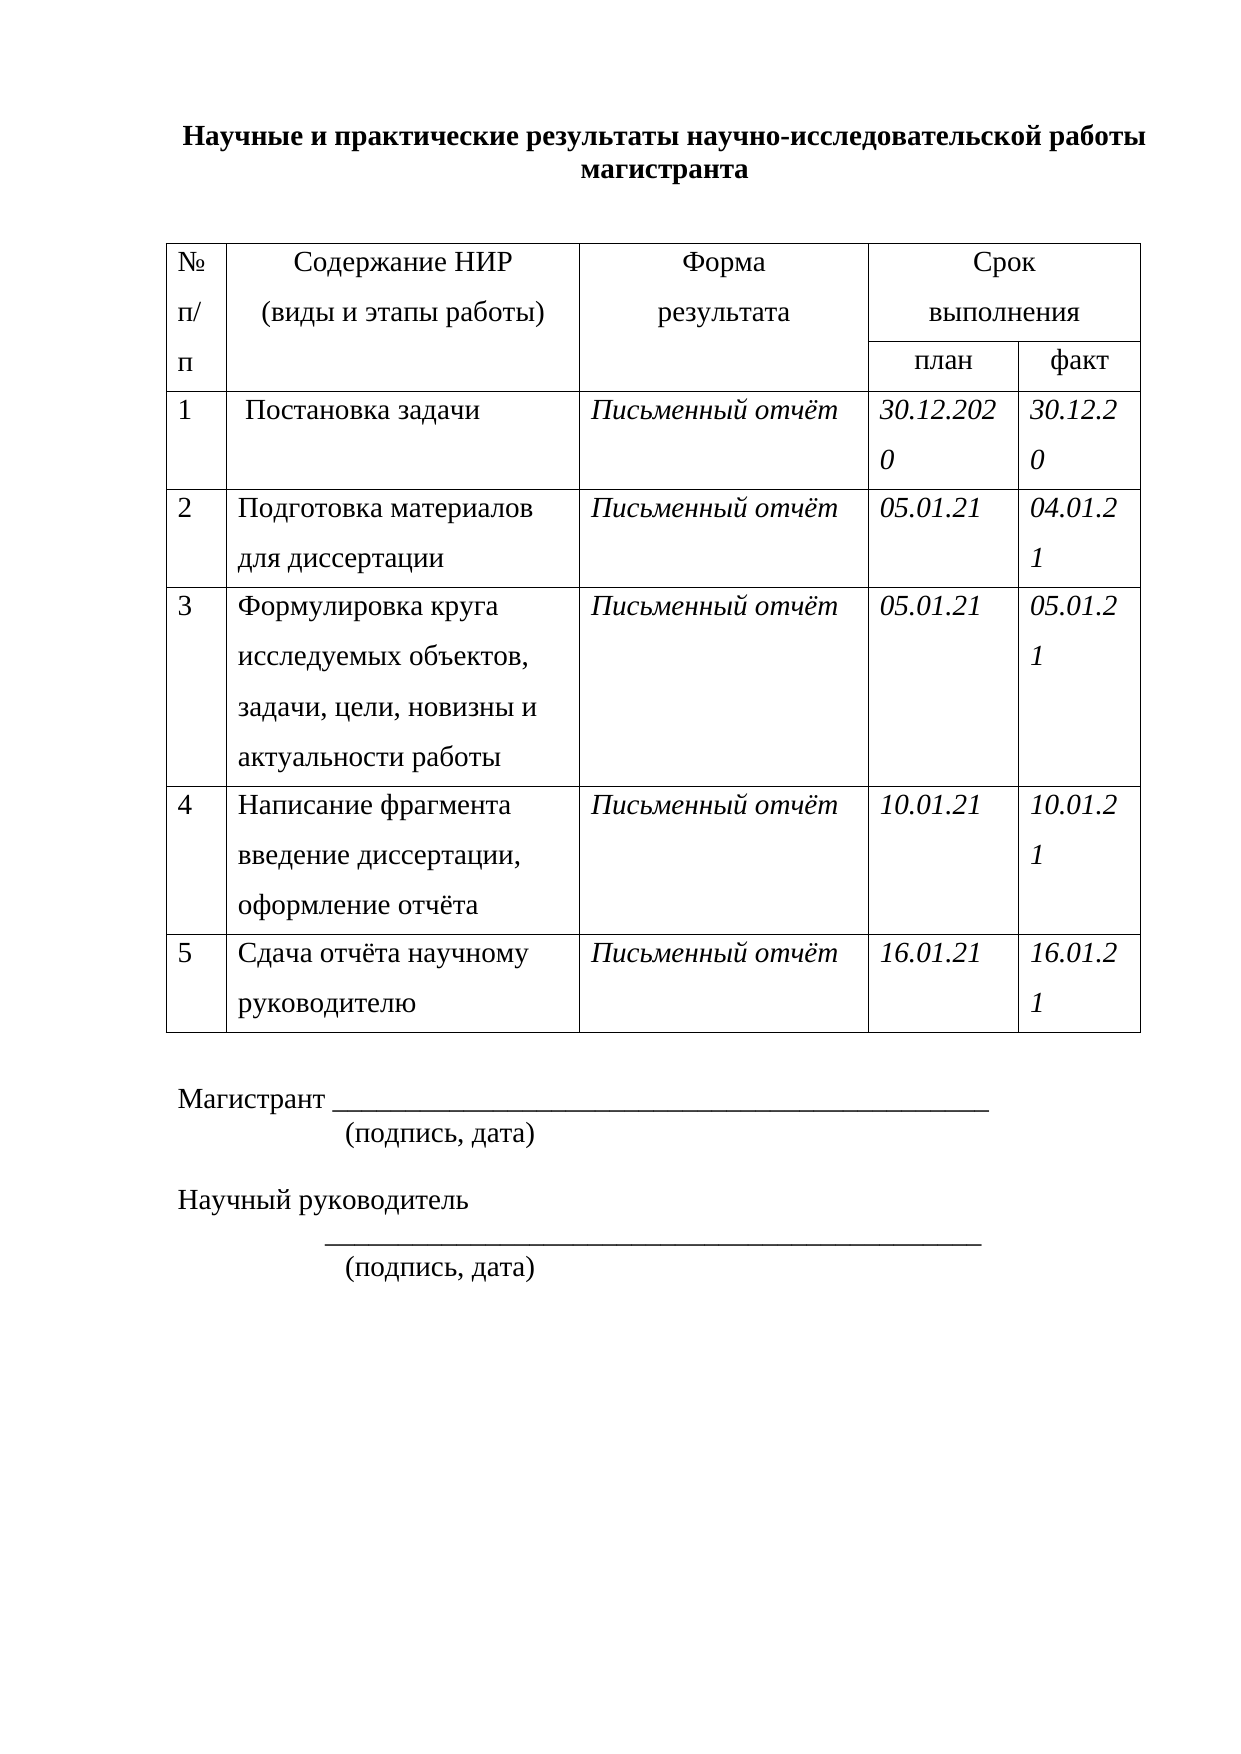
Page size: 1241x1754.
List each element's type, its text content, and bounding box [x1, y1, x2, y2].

table_header Срок выполнения [869, 244, 1140, 341]
text Научный руководитель [177, 1182, 1152, 1216]
table_cell Написание фрагмента введение диссертации, оформление отчёта [227, 787, 579, 934]
table_cell Сдача отчёта научному руководителю [227, 935, 579, 1032]
table_cell 3 [167, 588, 226, 786]
table_cell 05.01.21 [1019, 588, 1140, 786]
table_cell Подготовка материалов для диссертации [227, 490, 579, 587]
table_cell Письменный отчёт [580, 392, 868, 489]
table_cell Письменный отчёт [580, 935, 868, 1032]
text Магистрант _____________________________________________ [177, 1081, 1152, 1115]
table_cell Письменный отчёт [580, 490, 868, 587]
table_cell 5 [167, 935, 226, 1032]
table_cell 4 [167, 787, 226, 934]
table_cell 2 [167, 490, 226, 587]
table_header № п/п [167, 244, 226, 391]
table_cell факт [1019, 342, 1140, 391]
table_cell Формулировка круга исследуемых объектов, задачи, цели, новизны и актуальности работы [227, 588, 579, 786]
table_cell план [869, 342, 1018, 391]
text (подпись, дата) [177, 1249, 1152, 1283]
table_cell Постановка задачи [227, 392, 579, 489]
table_cell 05.01.21 [869, 490, 1018, 587]
table_cell 10.01.21 [1019, 787, 1140, 934]
text _____________________________________________ [325, 1216, 1152, 1249]
table_cell 05.01.21 [869, 588, 1018, 786]
table_cell 10.01.21 [869, 787, 1018, 934]
table_header Форма результата [580, 244, 868, 391]
table_cell 16.01.21 [869, 935, 1018, 1032]
table_cell 04.01.21 [1019, 490, 1140, 587]
text (подпись, дата) [177, 1115, 1152, 1148]
table_cell 1 [167, 392, 226, 489]
table_cell 30.12.20 [1019, 392, 1140, 489]
table_cell 30.12.2020 [869, 392, 1018, 489]
table_header Содержание НИР (виды и этапы работы) [227, 244, 579, 391]
table_cell 16.01.21 [1019, 935, 1140, 1032]
text Научные и практические результаты научно-исследовательской работы магистранта [177, 118, 1152, 185]
table_cell Письменный отчёт [580, 588, 868, 786]
table_cell Письменный отчёт [580, 787, 868, 934]
